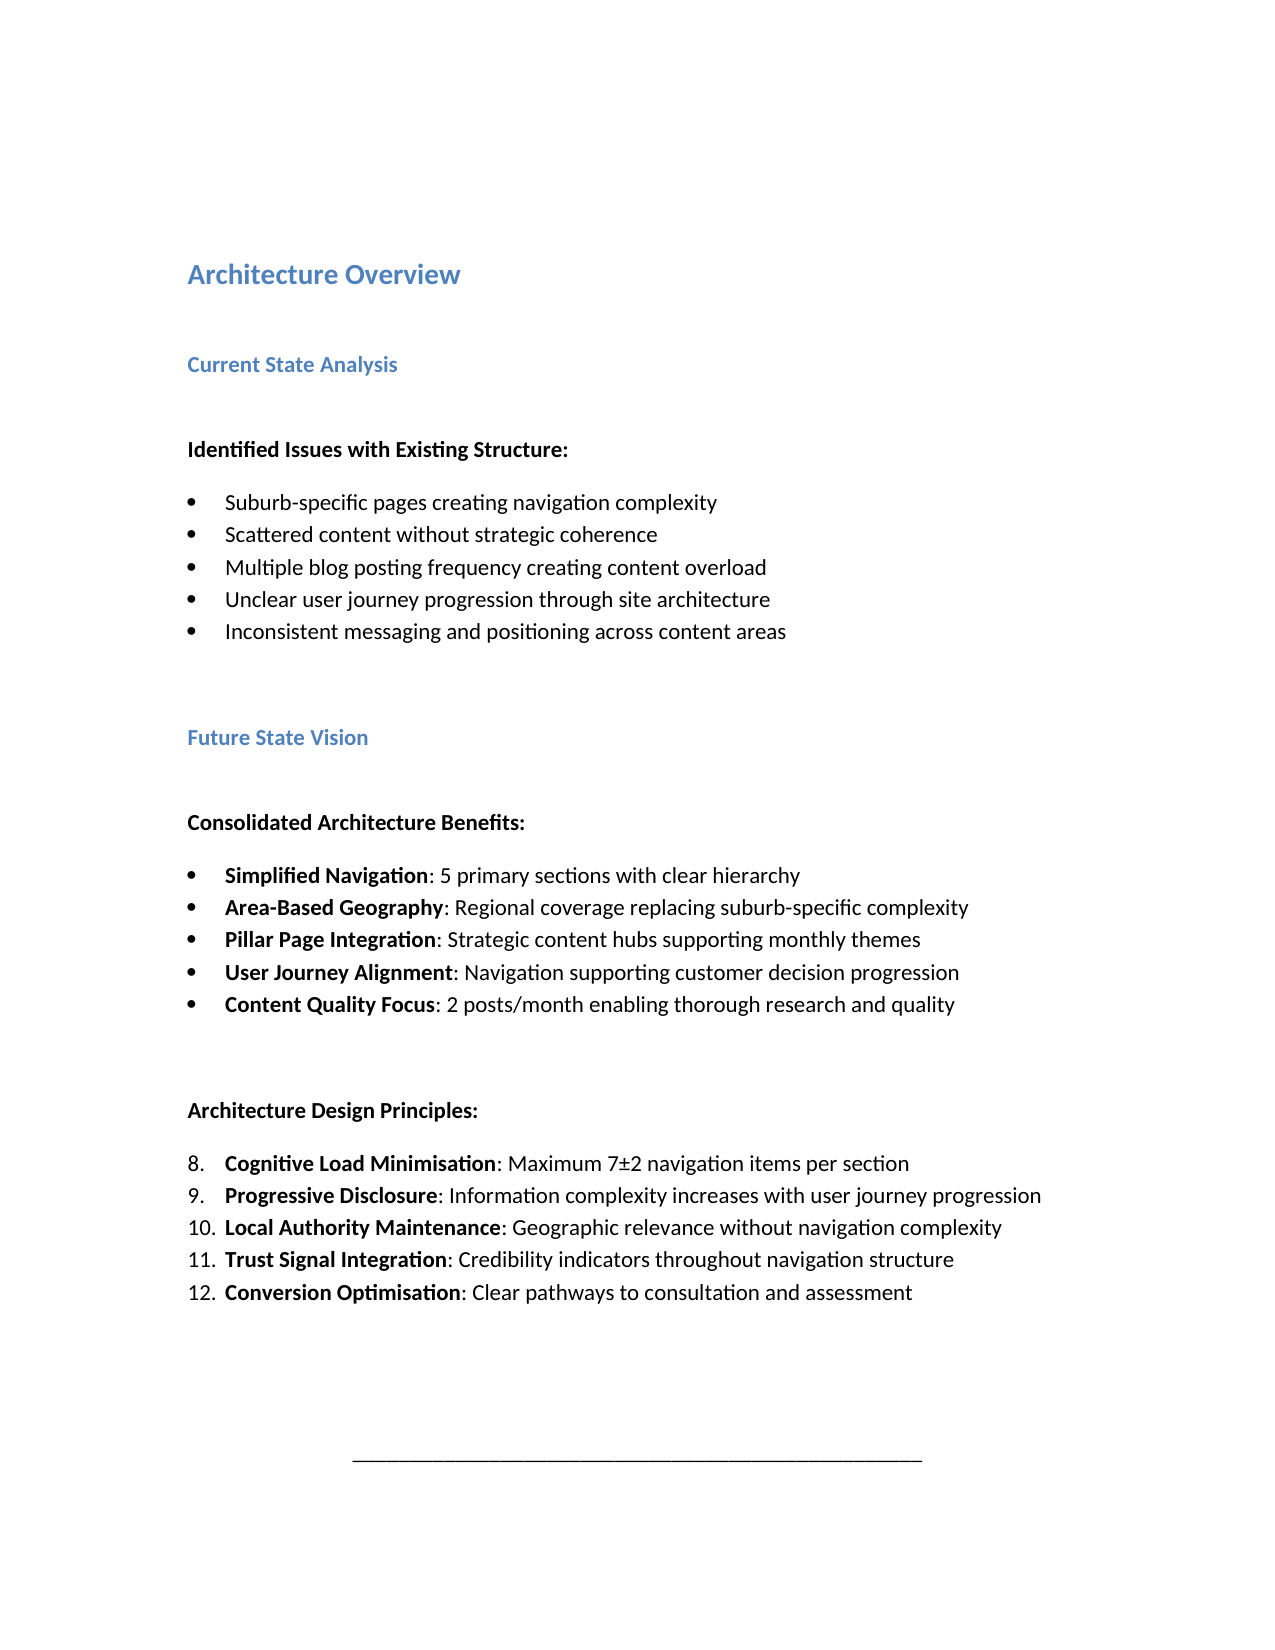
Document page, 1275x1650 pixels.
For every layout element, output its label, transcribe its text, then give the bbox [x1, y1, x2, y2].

list Scattered content without strategic coherence [187, 520, 1087, 548]
list Pillar Page Integration: Strategic content hubs supporting monthly themes [187, 926, 1087, 954]
list Local Authority Maintenance: Geographic relevance without navigation complexity [187, 1213, 1087, 1241]
list Unclear user journey progression through site architecture [187, 585, 1087, 613]
list Trust Signal Integration: Credibility indicators throughout navigation structure [187, 1246, 1087, 1274]
text Architecture Design Principles: [187, 1096, 1087, 1124]
list Inconsistent messaging and positioning across content areas [187, 617, 1087, 645]
list Multiple blog posting frequency creating content overload [187, 553, 1087, 581]
list User Journey Alignment: Navigation supporting customer decision progression [187, 958, 1087, 986]
text Consolidated Architecture Benefits: [187, 808, 1087, 836]
list Content Quality Focus: 2 posts/month enabling thorough research and quality [187, 990, 1087, 1018]
list Conversion Optimisation: Clear pathways to consultation and assessment [187, 1278, 1087, 1306]
subtitle Current State Analysis [187, 350, 1087, 378]
text __________________________________________________ [187, 1437, 1087, 1465]
text Identified Issues with Existing Structure: [187, 435, 1087, 463]
list Area-Based Geography: Regional coverage replacing suburb-specific complexity [187, 893, 1087, 921]
list Simplified Navigation: 5 primary sections with clear hierarchy [187, 861, 1087, 889]
subtitle Architecture Overview [187, 256, 1087, 292]
list Suburb-specific pages creating navigation complexity [187, 488, 1087, 516]
subtitle Future State Vision [187, 723, 1087, 751]
list Progressive Disclosure: Information complexity increases with user journey progression [187, 1181, 1087, 1209]
list Cognitive Load Minimisation: Maximum 7±2 navigation items per section [187, 1149, 1087, 1177]
